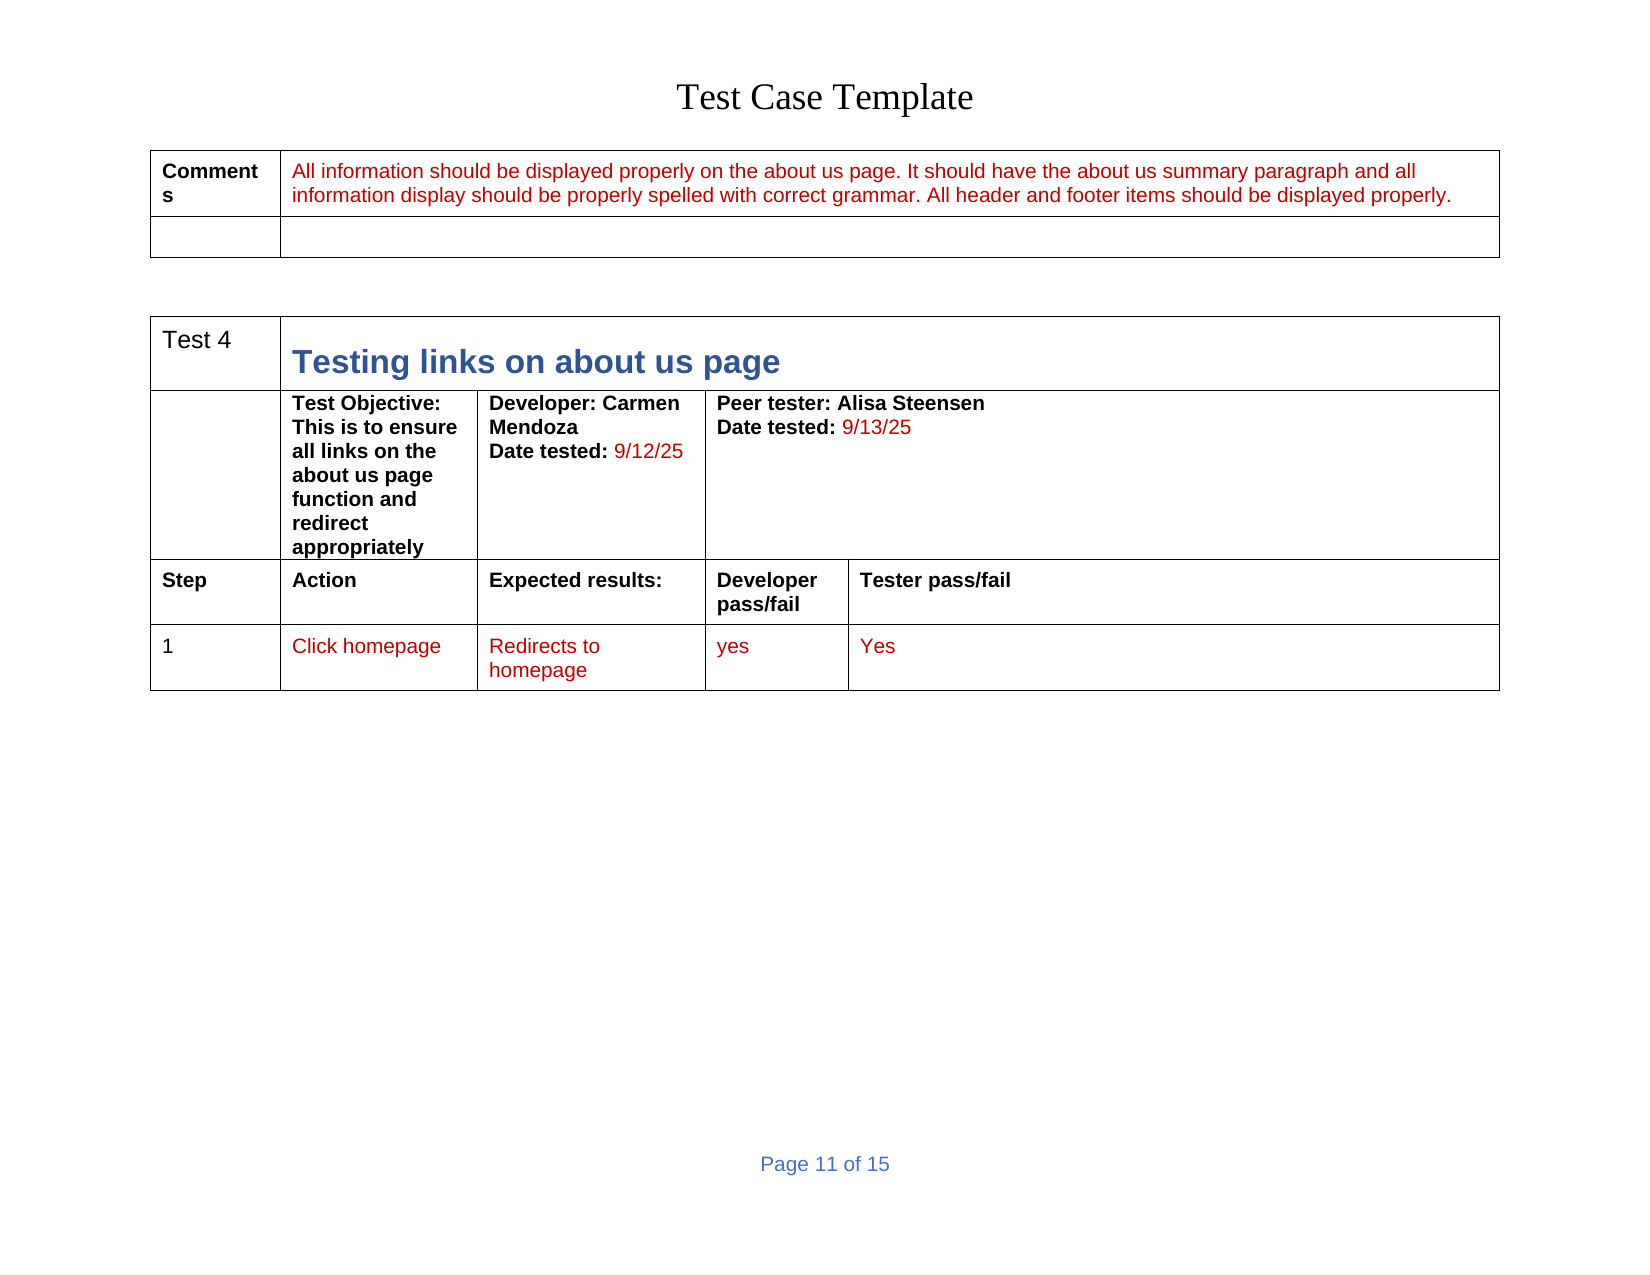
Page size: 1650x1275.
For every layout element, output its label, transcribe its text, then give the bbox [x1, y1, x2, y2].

table_cell 1 [151, 625, 280, 690]
table_cell Developer pass/fail [706, 560, 848, 624]
table_cell yes [706, 625, 848, 690]
table_cell All information should be displayed properly on the about us page. It should have the about us summary paragraph and all information display should be properly spelled with correct grammar. All header and footer items should be displayed properly. [281, 151, 1499, 216]
table_cell Step [151, 560, 280, 624]
table_cell [281, 217, 1499, 257]
table_cell Yes [849, 625, 1499, 690]
table_cell [151, 217, 280, 257]
table_cell Developer: Carmen Mendoza Date tested: 9/12/25 [478, 391, 705, 558]
table_cell Expected results: [478, 560, 705, 624]
table_cell Redirects to homepage [478, 625, 705, 690]
table_cell Tester pass/fail [849, 560, 1499, 624]
table_header Test 4 [151, 317, 280, 390]
table_cell Test Objective: This is to ensure all links on the about us page function and redirect appropriately [281, 391, 477, 558]
table_cell Peer tester: Alisa Steensen Date tested: 9/13/25 [706, 391, 1499, 558]
table_cell Action [281, 560, 477, 624]
table_cell Comments [151, 151, 280, 216]
table_header Testing links on about us page [281, 317, 1499, 390]
table_cell Click homepage [281, 625, 477, 690]
table_cell [151, 391, 280, 558]
